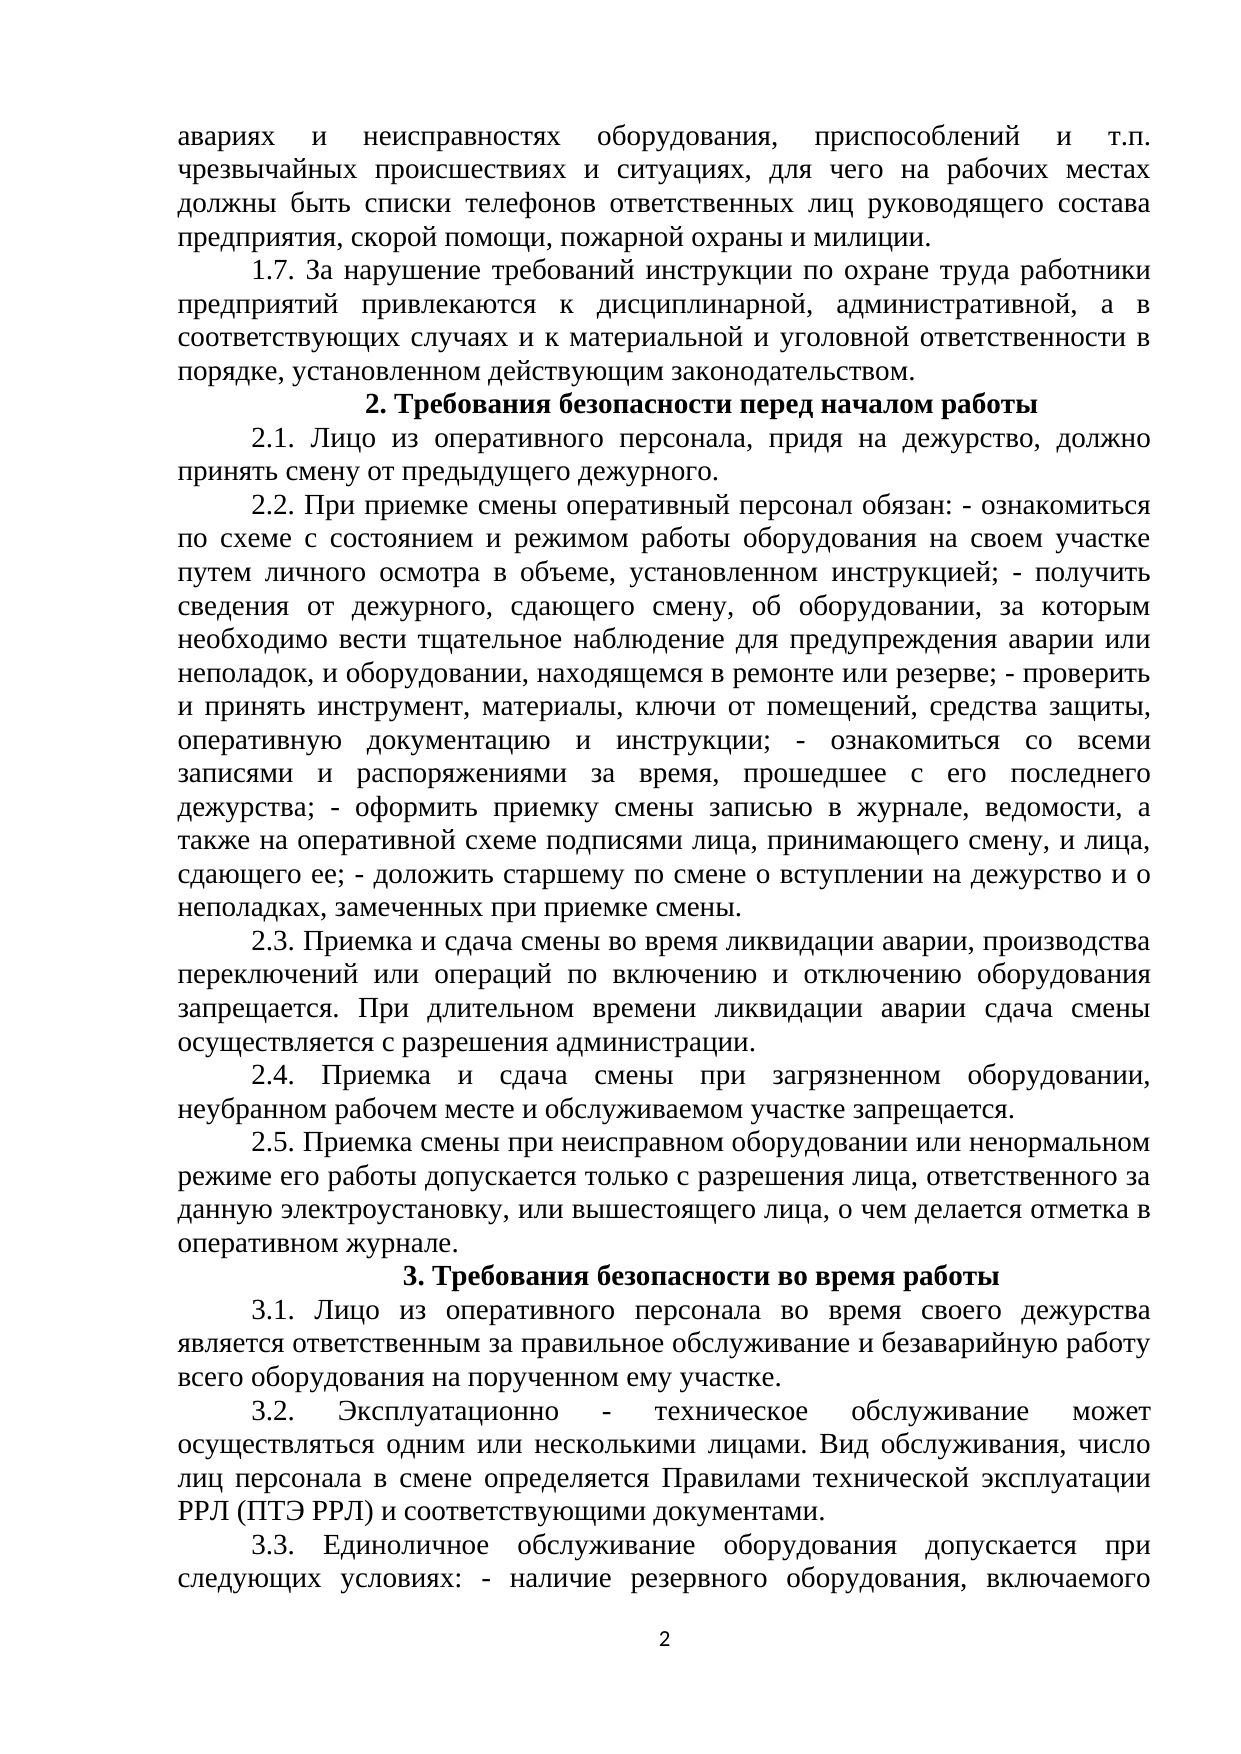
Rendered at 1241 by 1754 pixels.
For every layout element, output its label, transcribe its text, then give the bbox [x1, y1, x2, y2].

text 2.2. При приемке смены оперативный персонал обязан: - ознакомиться по схеме с состоянием и режимом работы оборудования на своем участке путем личного осмотра в объеме, установленном инструкцией; - получить сведения от дежурного, сдающего смену, об оборудовании, за которым необходимо вести тщательное наблюдение для предупреждения аварии или неполадок, и оборудовании, находящемся в ремонте или резерве; - проверить и принять инструмент, материалы, ключи от помещений, средства защиты, оперативную документацию и инструкции; - ознакомиться со всеми записями и распоряжениями за время, прошедшее с его последнего дежурства; - оформить приемку смены записью в журнале, ведомости, а также на оперативной схеме подписями лица, принимающего смену, и лица, сдающего ее; - доложить старшему по смене о вступлении на дежурство и о неполадках, замеченных при приемке смены. [177, 487, 1152, 923]
text 2.5. Приемка смены при неисправном оборудовании или ненормальном режиме его работы допускается только с разрешения лица, ответственного за данную электроустановку, или вышестоящего лица, о чем делается отметка в оперативном журнале. [177, 1124, 1152, 1258]
text 1.7. За нарушение требований инструкции по охране труда работники предприятий привлекаются к дисциплинарной, административной, а в соответствующих случаях и к материальной и уголовной ответственности в порядке, установленном действующим законодательством. [177, 252, 1152, 386]
text 2.4. Приемка и сдача смены при загрязненном оборудовании, неубранном рабочем месте и обслуживаемом участке запрещается. [177, 1057, 1152, 1124]
text 3.2. Эксплуатационно - техническое обслуживание может осуществляться одним или несколькими лицами. Вид обслуживания, число лиц персонала в смене определяется Правилами технической эксплуатации РРЛ (ПТЭ РРЛ) и соответствующими документами. [177, 1393, 1152, 1527]
text 2. Требования безопасности перед началом работы [177, 386, 1152, 420]
text 3.1. Лицо из оперативного персонала во время своего дежурства является ответственным за правильное обслуживание и безаварийную работу всего оборудования на порученном ему участке. [177, 1292, 1152, 1393]
text 2.3. Приемка и сдача смены во время ликвидации аварии, производства переключений или операций по включению и отключению оборудования запрещается. При длительном времени ликвидации аварии сдача смены осуществляется с разрешения администрации. [177, 923, 1152, 1057]
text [177, 1527, 1152, 1594]
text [177, 118, 1152, 252]
text 3. Требования безопасности во время работы [177, 1258, 1152, 1292]
text 2.1. Лицо из оперативного персонала, придя на дежурство, должно принять смену от предыдущего дежурного. [177, 420, 1152, 487]
